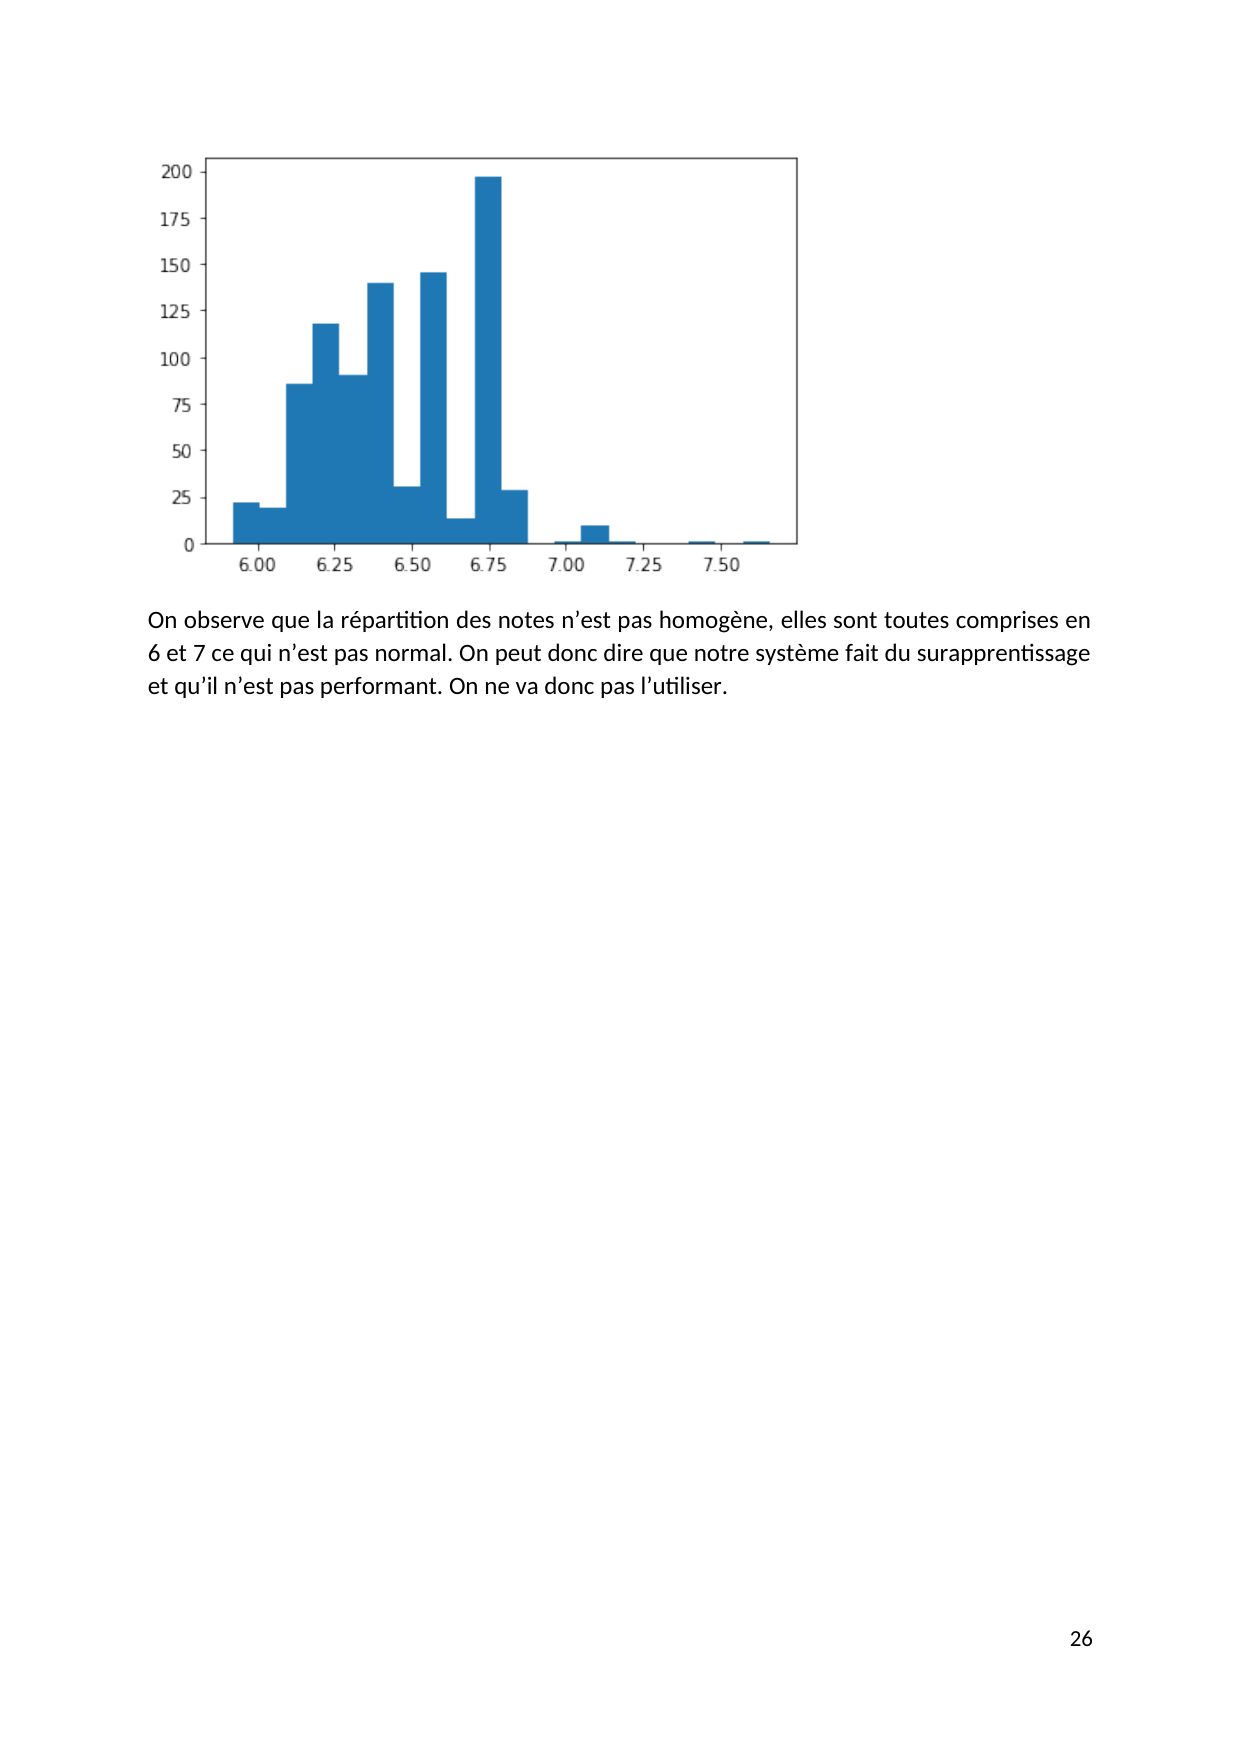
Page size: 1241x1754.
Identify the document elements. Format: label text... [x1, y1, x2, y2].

text On observe que la répartition des notes n’est pas homogène, elles sont toutes comprises en 6 et 7 ce qui n’est pas normal. On peut donc dire que notre système fait du surapprentissage et qu’il n’est pas performant. On ne va donc pas l’utiliser. [148, 604, 1093, 700]
picture [147, 147, 809, 586]
